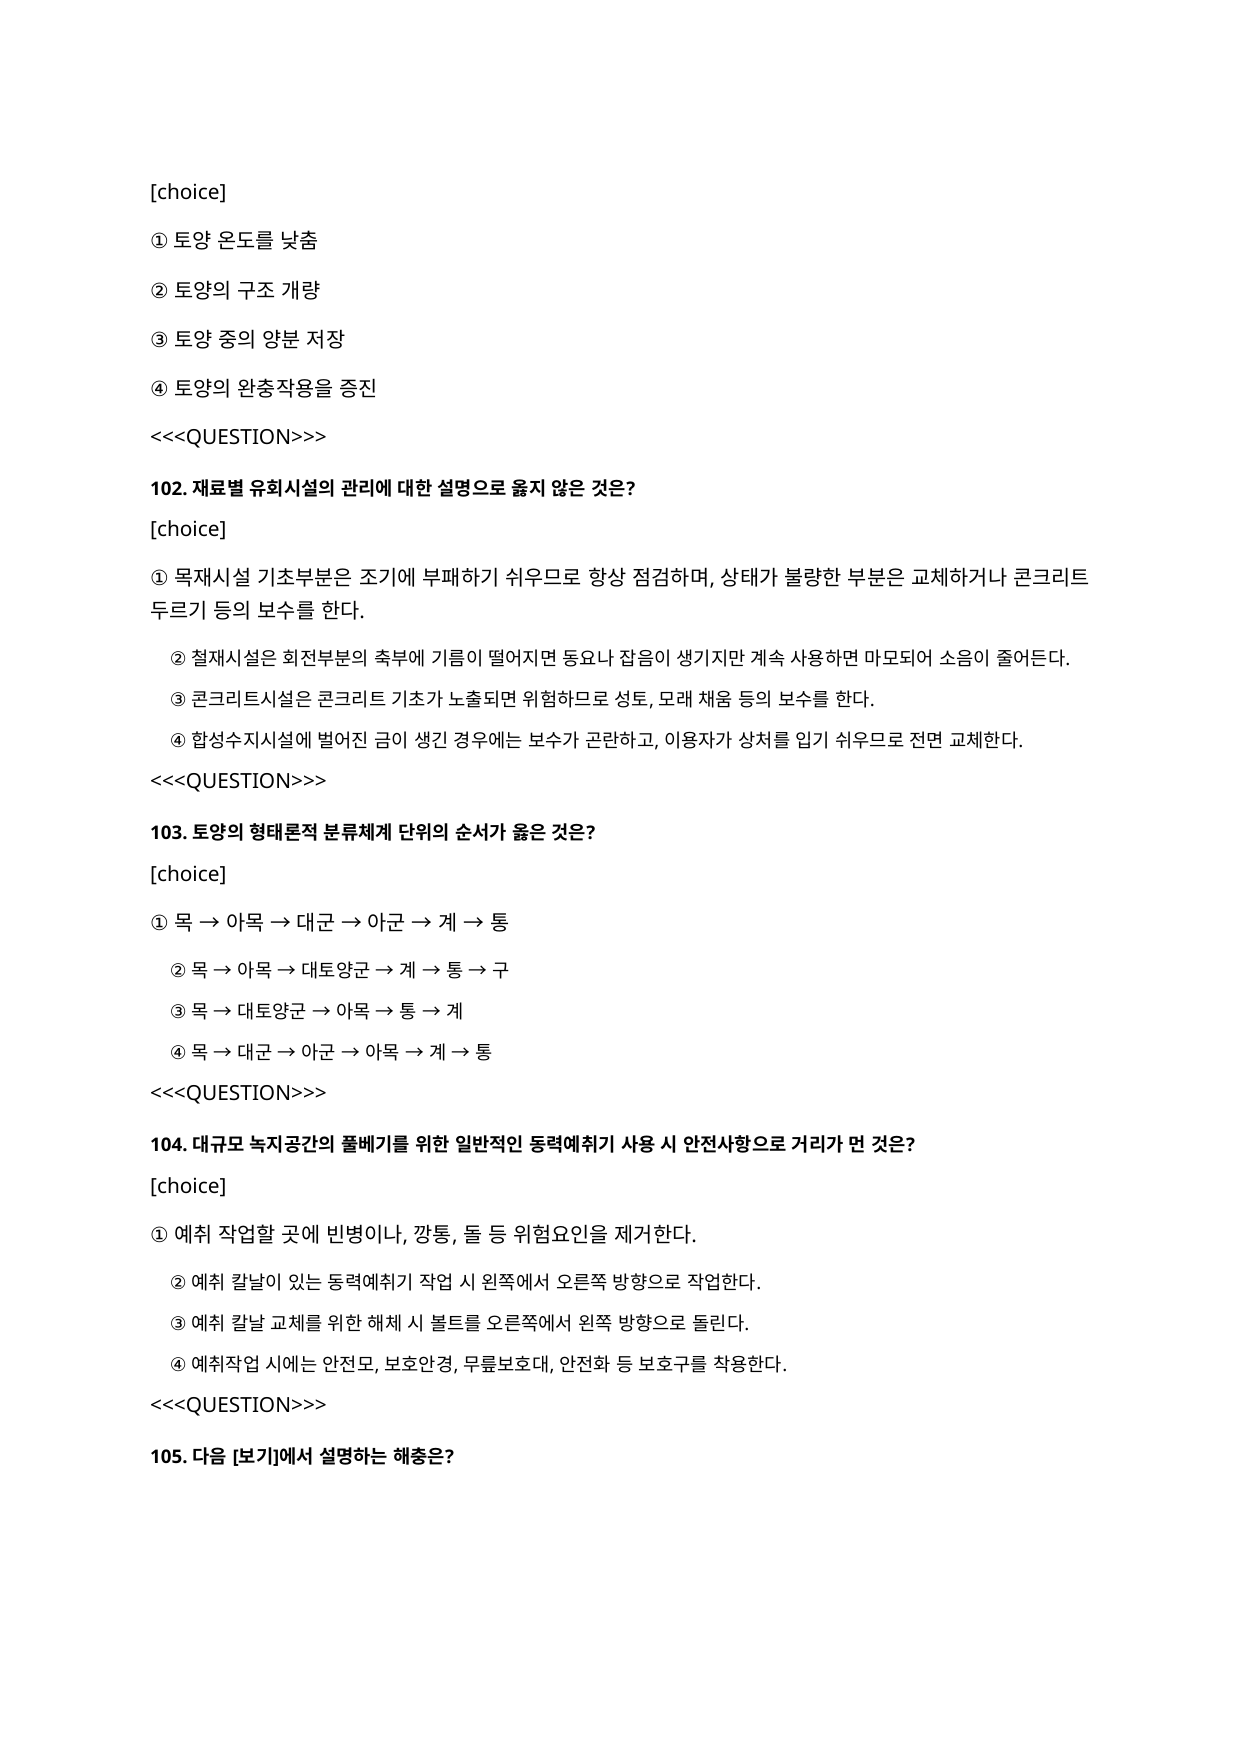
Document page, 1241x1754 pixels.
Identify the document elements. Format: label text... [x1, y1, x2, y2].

text 103. 토양의 형태론적 분류체계 단위의 순서가 옳은 것은? [150, 818, 1090, 845]
text <<<QUESTION>>> [150, 422, 1090, 450]
text ① 목 → 아목 → 대군 → 아군 → 계 → 통 [150, 906, 1090, 937]
text ④ 토양의 완충작용을 증진 [150, 373, 1090, 403]
text ② 철재시설은 회전부분의 축부에 기름이 떨어지면 동요나 잡음이 생기지만 계속 사용하면 마모되어 소음이 줄어든다. [150, 644, 1090, 671]
text ①토양 온도를 낮춤 [150, 224, 1090, 255]
text 102. 재료별 유회시설의 관리에 대한 설명으로 옳지 않은 것은? [150, 473, 1090, 501]
text ② 목 → 아목 → 대토양군 → 계 → 통 → 구 [150, 956, 1090, 983]
text <<<QUESTION>>> [150, 1078, 1090, 1107]
text [choice] [150, 859, 1090, 887]
text ④ 합성수지시설에 벌어진 금이 생긴 경우에는 보수가 곤란하고, 이용자가 상처를 입기 쉬우므로 전면 교체한다. [150, 726, 1090, 753]
text ③ 예취 칼날 교체를 위한 해체 시 볼트를 오른쪽에서 왼쪽 방향으로 돌린다. [150, 1308, 1090, 1336]
text 104. 대규모 녹지공간의 풀베기를 위한 일반적인 동력예취기 사용 시 안전사항으로 거리가 먼 것은? [150, 1130, 1090, 1157]
text [choice] [150, 177, 1090, 206]
text [choice] [150, 1171, 1090, 1199]
text <<<QUESTION>>> [150, 767, 1090, 795]
text ③ 콘크리트시설은 콘크리트 기초가 노출되면 위험하므로 성토, 모래 채움 등의 보수를 한다. [150, 685, 1090, 712]
text ④ 예취작업 시에는 안전모, 보호안경, 무릎보호대, 안전화 등 보호구를 착용한다. [150, 1349, 1090, 1377]
text ① 목재시설 기초부분은 조기에 부패하기 쉬우므로 항상 점검하며, 상태가 불량한 부분은 교체하거나 콘크리트 두르기 등의 보수를 한다. [150, 562, 1090, 625]
text ③ 토양 중의 양분 저장 [150, 323, 1090, 353]
text [choice] [150, 514, 1090, 543]
text ② 토양의 구조 개량 [150, 274, 1090, 304]
text ① 예취 작업할 곳에 빈병이나, 깡통, 돌 등 위험요인을 제거한다. [150, 1218, 1090, 1248]
text <<<QUESTION>>> [150, 1390, 1090, 1419]
text ④ 목 → 대군 → 아군 → 아목 → 계 → 통 [150, 1037, 1090, 1065]
text 105. 다음 [보기]에서 설명하는 해충은? [150, 1442, 1090, 1469]
text ② 예취 칼날이 있는 동력예취기 작업 시 왼쪽에서 오른쪽 방향으로 작업한다. [150, 1267, 1090, 1295]
text ③ 목 → 대토양군 → 아목 → 통 → 계 [150, 997, 1090, 1024]
